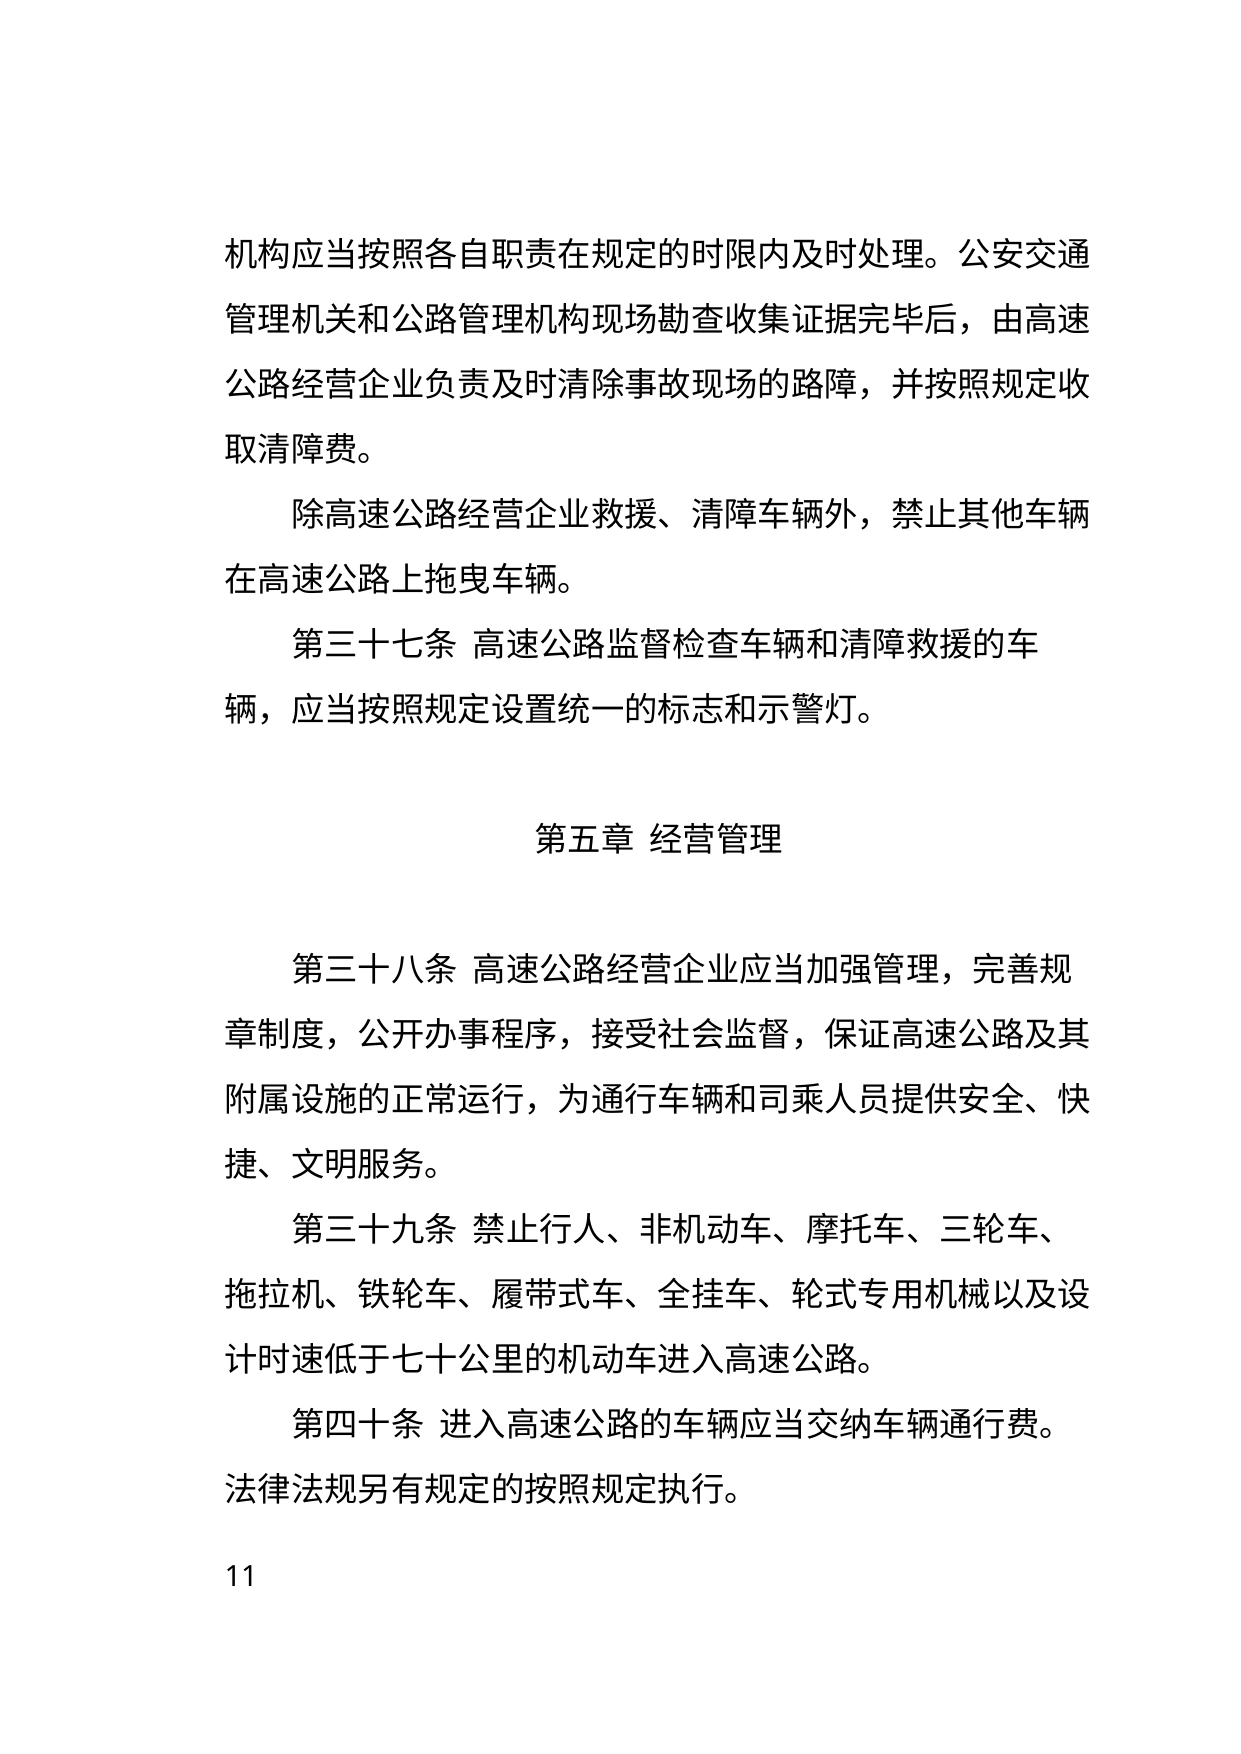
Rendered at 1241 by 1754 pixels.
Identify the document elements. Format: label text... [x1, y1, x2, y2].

text 第三十九条 禁止行人、非机动车、摩托车、三轮车、拖拉机、铁轮车、履带式车、全挂车、轮式专用机械以及设计时速低于七十公里的机动车进入高速公路。 [224, 1194, 1093, 1389]
text 除高速公路经营企业救援、清障车辆外，禁止其他车辆在高速公路上拖曳车辆。 [224, 479, 1093, 609]
text 第三十七条 高速公路监督检查车辆和清障救援的车辆，应当按照规定设置统一的标志和示警灯。 [224, 609, 1093, 739]
text 第三十八条 高速公路经营企业应当加强管理，完善规章制度，公开办事程序，接受社会监督，保证高速公路及其附属设施的正常运行，为通行车辆和司乘人员提供安全、快捷、文明服务。 [224, 934, 1093, 1194]
text 第四十条 进入高速公路的车辆应当交纳车辆通行费。法律法规另有规定的按照规定执行。 [224, 1389, 1093, 1519]
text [224, 219, 1093, 479]
text 第五章 经营管理 [224, 804, 1093, 869]
